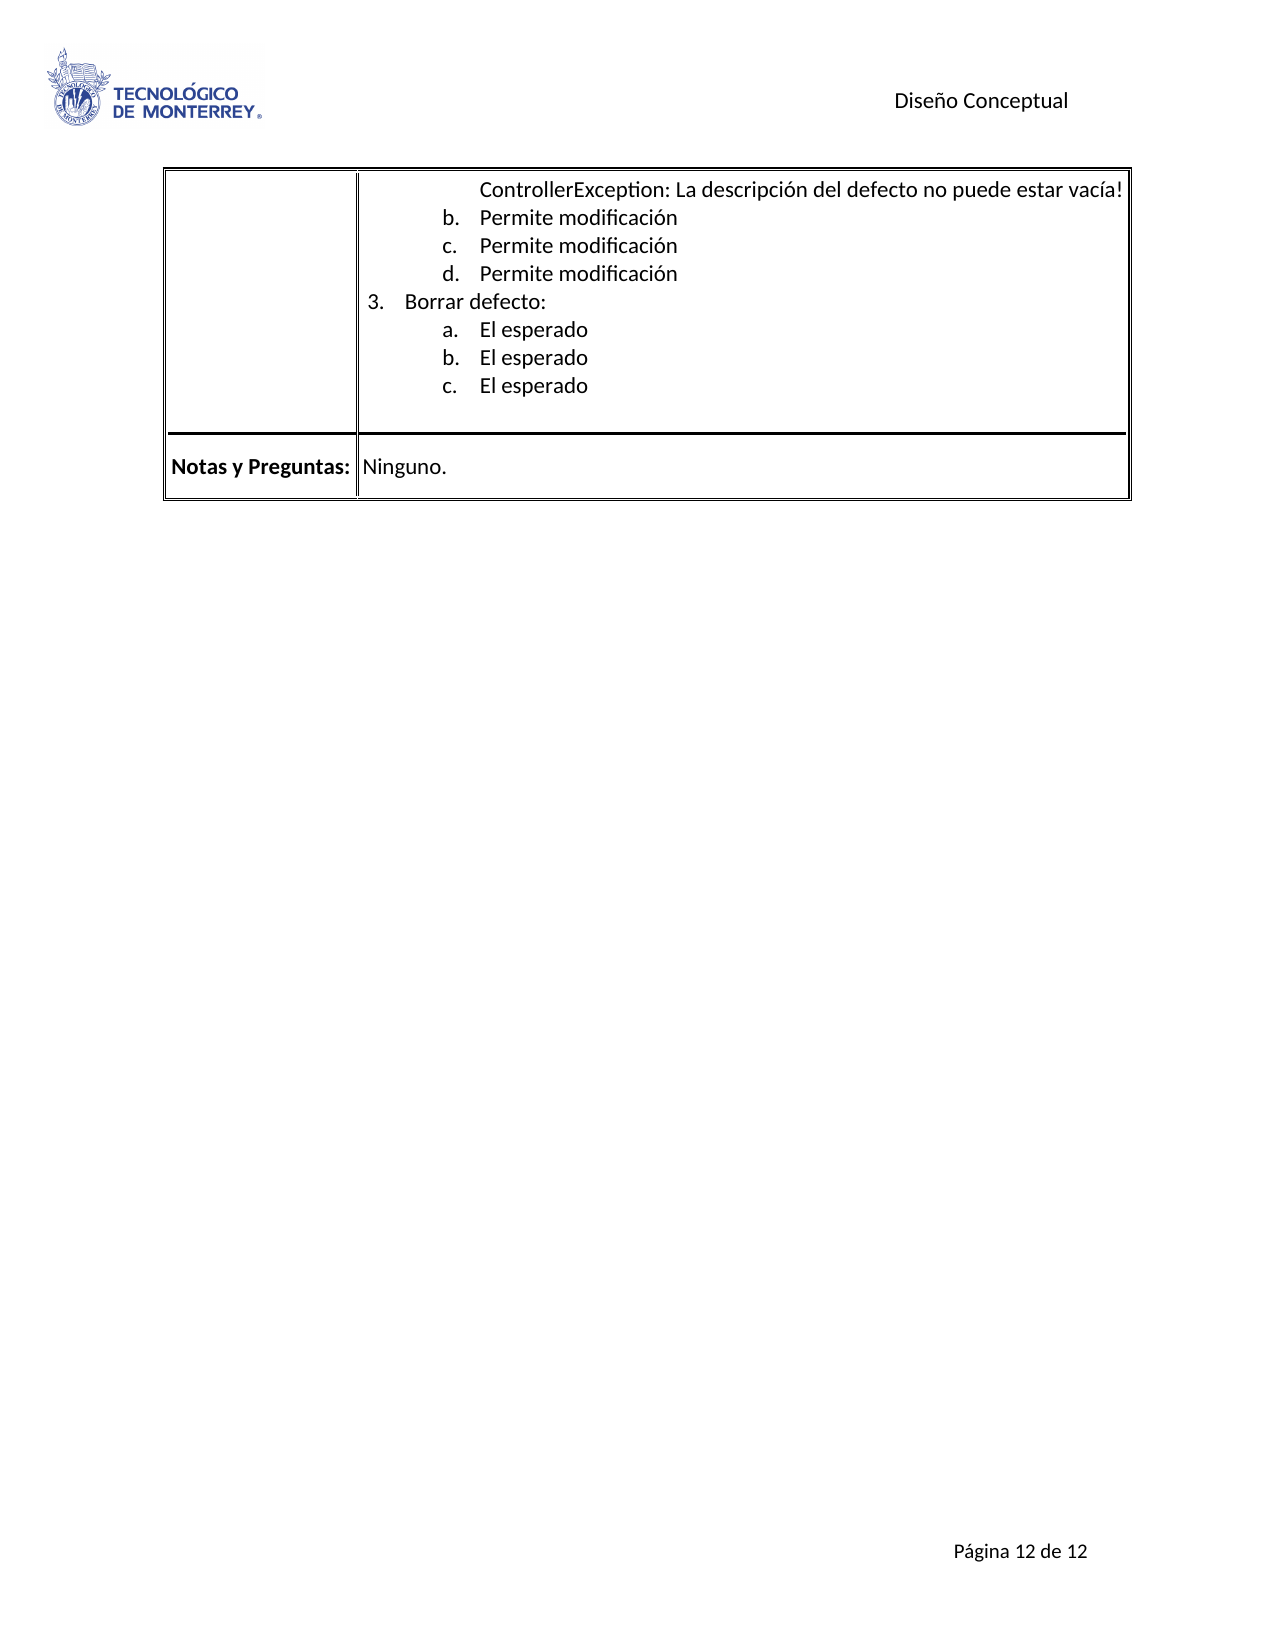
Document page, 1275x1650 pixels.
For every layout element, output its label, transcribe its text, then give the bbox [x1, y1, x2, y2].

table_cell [358, 171, 1128, 432]
picture [43, 43, 266, 129]
table_cell Ninguno. [358, 432, 1128, 498]
table_cell Notas y Preguntas: [166, 432, 358, 498]
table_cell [166, 171, 358, 432]
